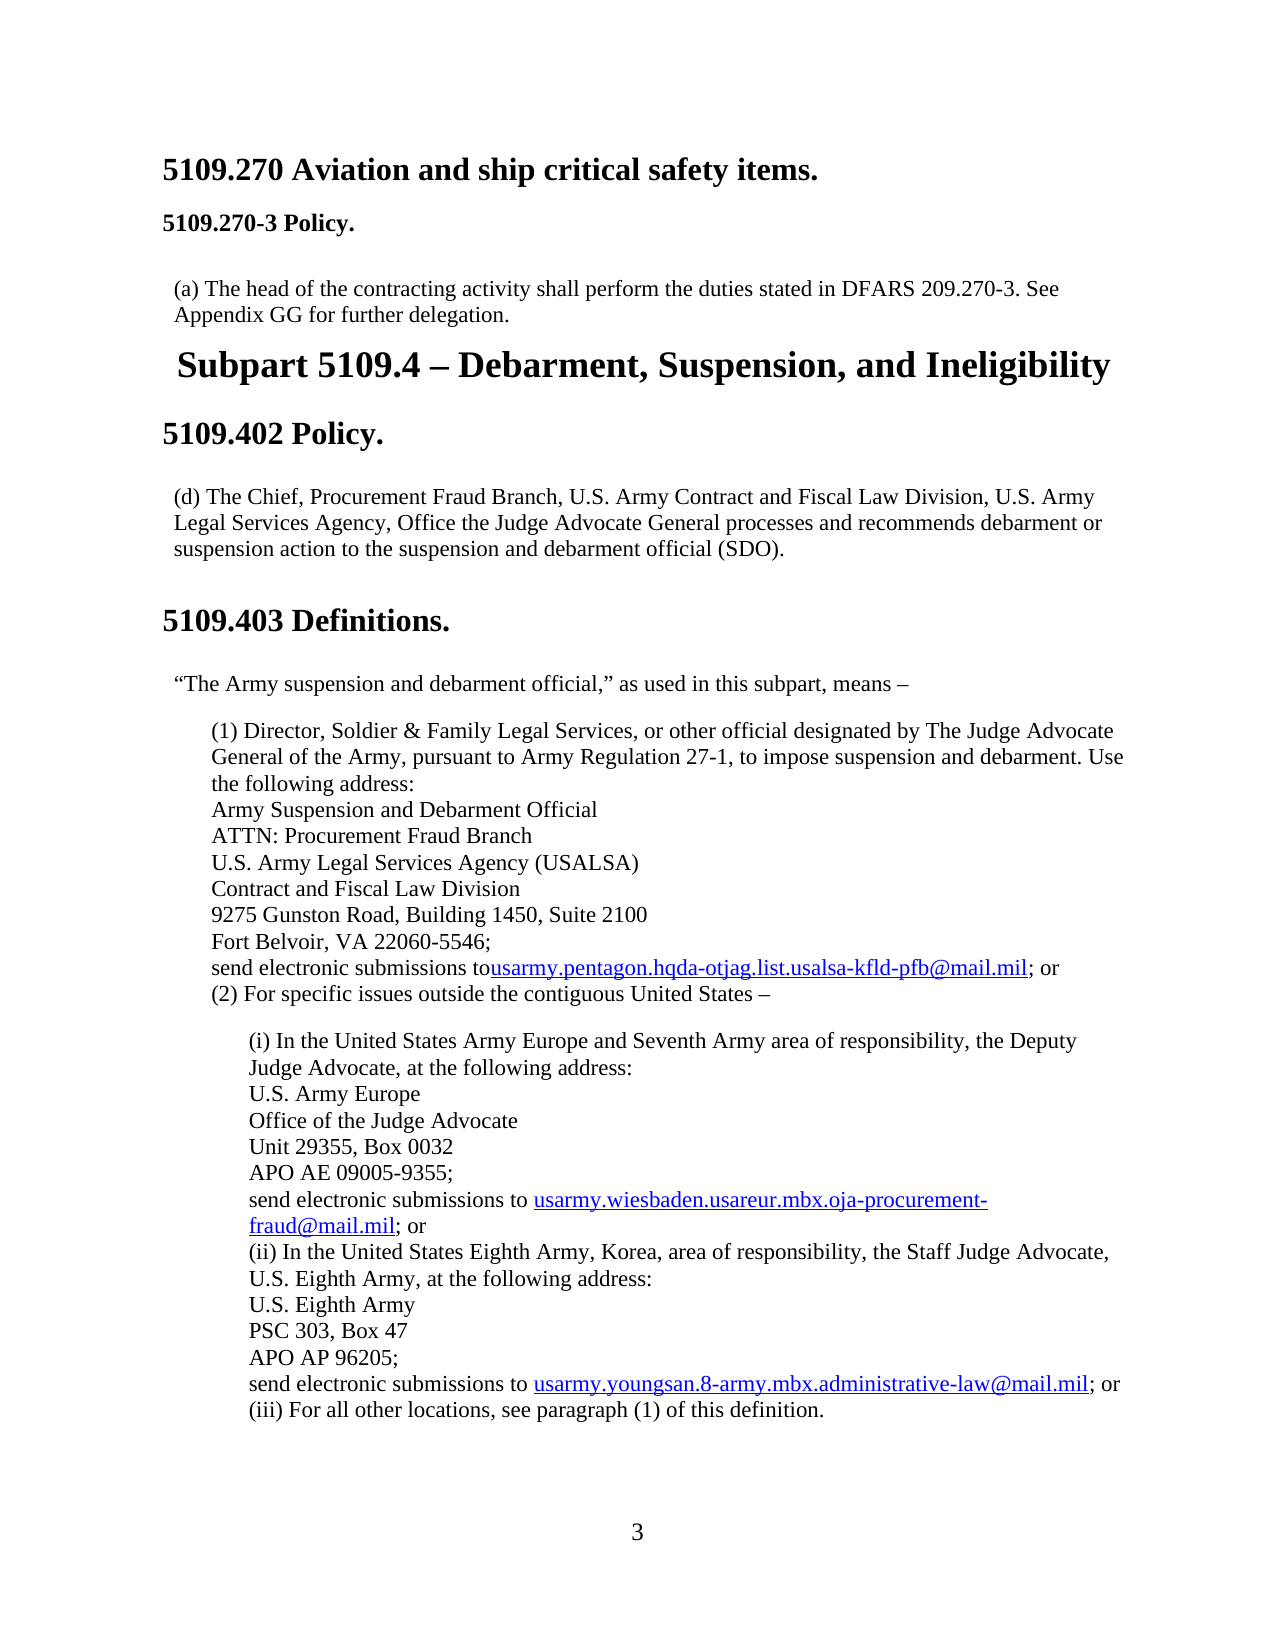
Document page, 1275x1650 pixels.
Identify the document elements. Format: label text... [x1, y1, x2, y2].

text (iii) For all other locations, see paragraph (1) of this definition. [238, 1397, 1135, 1433]
text ATTN: Procurement Fraud Branch [201, 822, 1135, 849]
subtitle Subpart 5109.4 – Debarment, Suspension, and Ineligibility [162, 342, 1125, 385]
text Unit 29355, Box 0032 [238, 1133, 1135, 1159]
text (d) The Chief, Procurement Fraud Branch, U.S. Army Contract and Fiscal Law Division, U.S. Army Legal Services Agency, Office the Judge Advocate General processes and recommends debarment or suspension action to the suspension and debarment official (SDO). [163, 472, 1135, 572]
text send electronic submissions tousarmy.pentagon.hqda-otjag.list.usalsa-kfld-pfb@mail.mil; or [201, 954, 1135, 980]
subtitle 5109.402 Policy. [162, 414, 1125, 452]
text send electronic submissions to usarmy.youngsan.8-army.mbx.administrative-law@mail.mil; or [238, 1370, 1135, 1397]
text Contract and Fiscal Law Division [201, 875, 1135, 901]
subtitle 5109.270-3 Policy. [162, 208, 1125, 237]
text (a) The head of the contracting activity shall perform the duties stated in DFARS 209.270-3. See Appendix GG for further delegation. [163, 264, 1135, 338]
subtitle 5109.403 Definitions. [162, 601, 1125, 638]
text (1) Director, Soldier & Family Legal Services, or other official designated by The Judge Advocate General of the Army, pursuant to Army Regulation 27-1, to impose suspension and debarment. Use the following address: [201, 706, 1135, 796]
subtitle 5109.270 Aviation and ship critical safety items. [162, 150, 1125, 187]
text APO AP 96205; [238, 1344, 1135, 1370]
text Office of the Judge Advocate [238, 1107, 1135, 1133]
text (2) For specific issues outside the contiguous United States – [201, 980, 1135, 1017]
text PSC 303, Box 47 [238, 1317, 1135, 1344]
text send electronic submissions to usarmy.wiesbaden.usareur.mbx.oja-procurement-fraud@mail.mil; or [238, 1186, 1135, 1238]
text (i) In the United States Army Europe and Seventh Army area of responsibility, the Deputy Judge Advocate, at the following address: [238, 1017, 1135, 1080]
text U.S. Army Europe [238, 1080, 1135, 1107]
text (ii) In the United States Eighth Army, Korea, area of responsibility, the Staff Judge Advocate, U.S. Eighth Army, at the following address: [238, 1238, 1135, 1291]
text U.S. Eighth Army [238, 1291, 1135, 1317]
text Army Suspension and Debarment Official [201, 796, 1135, 822]
text APO AE 09005-9355; [238, 1159, 1135, 1186]
text Fort Belvoir, VA 22060-5546; [201, 928, 1135, 954]
text 9275 Gunston Road, Building 1450, Suite 2100 [201, 901, 1135, 928]
text U.S. Army Legal Services Agency (USALSA) [201, 849, 1135, 875]
text “The Army suspension and debarment official,” as used in this subpart, means – [163, 659, 1135, 706]
